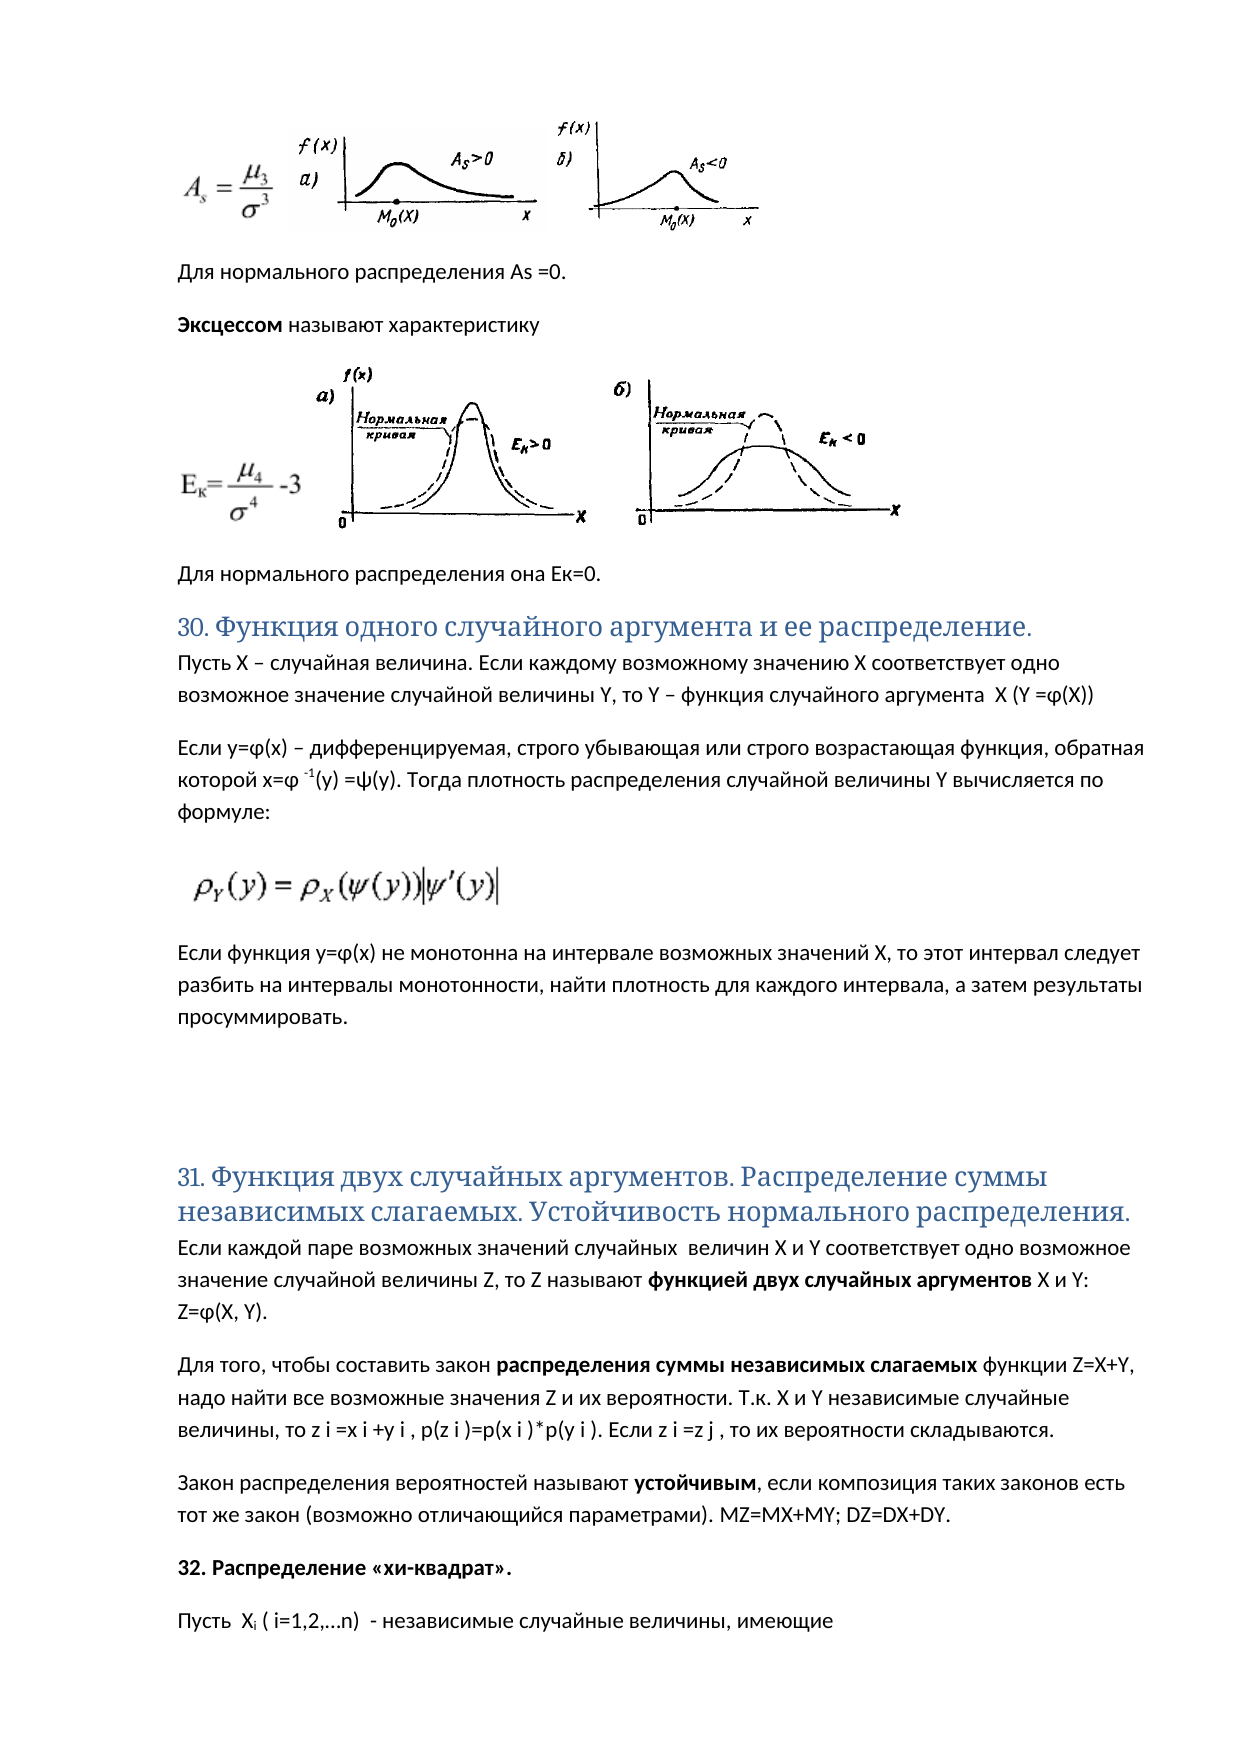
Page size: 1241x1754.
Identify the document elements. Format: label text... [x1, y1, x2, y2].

text Если функция y=φ(х) не монотонна на интервале возможных значений Х, то этот интервал следует разбить на интервалы монотонности, найти плотность для каждого интервала, а затем результаты просуммировать. [177, 938, 1152, 1031]
text Пусть Xi ( i=1,2,…n) - независимые случайные величины, имеющие [177, 1606, 1152, 1634]
subtitle 30. Функция одного случайного аргумента и ее распределение. [177, 612, 1152, 643]
text Если каждой паре возможных значений случайных величин X и Y соответствует одно возможное значение случайной величины Z, то Z называют функцией двух случайных аргументов X и Y: Z=φ(X, Y). [177, 1233, 1152, 1325]
text Закон распределения вероятностей называют устойчивым, если композиция таких законов есть тот же закон (возможно отличающийся параметрами). MZ=MX+MY; DZ=DX+DY. [177, 1468, 1152, 1528]
text Пусть Х – случайная величина. Если каждому возможному значению Х соответствует одно возможное значение случайной величины Y, то Y – функция случайного аргумента Х (Y =φ(Х)) [177, 648, 1152, 708]
text Для нормального распределения она Ек=0. [177, 559, 1152, 587]
text 32. Распределение «хи-квадрат». [177, 1553, 1152, 1581]
text Для того, чтобы составить закон распределения суммы независимых слагаемых функции Z=X+Y, надо найти все возможные значения Z и их вероятности. Т.к. X и Y независимые случайные величины, то z i =x i +y i , p(z i )=p(x i )*p(y i ). Если z i =z j , то их вероятности складываются. [177, 1350, 1152, 1443]
text Для нормального распределения As =0. [177, 257, 1152, 285]
subtitle 31. Функция двух случайных аргументов. Распределение суммы независимых слагаемых. Устойчивость нормального распределения. [177, 1162, 1152, 1228]
text Если y=φ(x) – дифференцируемая, строго убывающая или строго возрастающая функция, обратная которой x=φ -1(y) =ψ(y). Тогда плотность распределения случайной величины Y вычисляется по формуле: [177, 733, 1152, 825]
picture [177, 362, 922, 534]
picture [177, 118, 767, 232]
picture [177, 850, 506, 913]
text Эксцессом называют характеристику [177, 310, 1152, 338]
